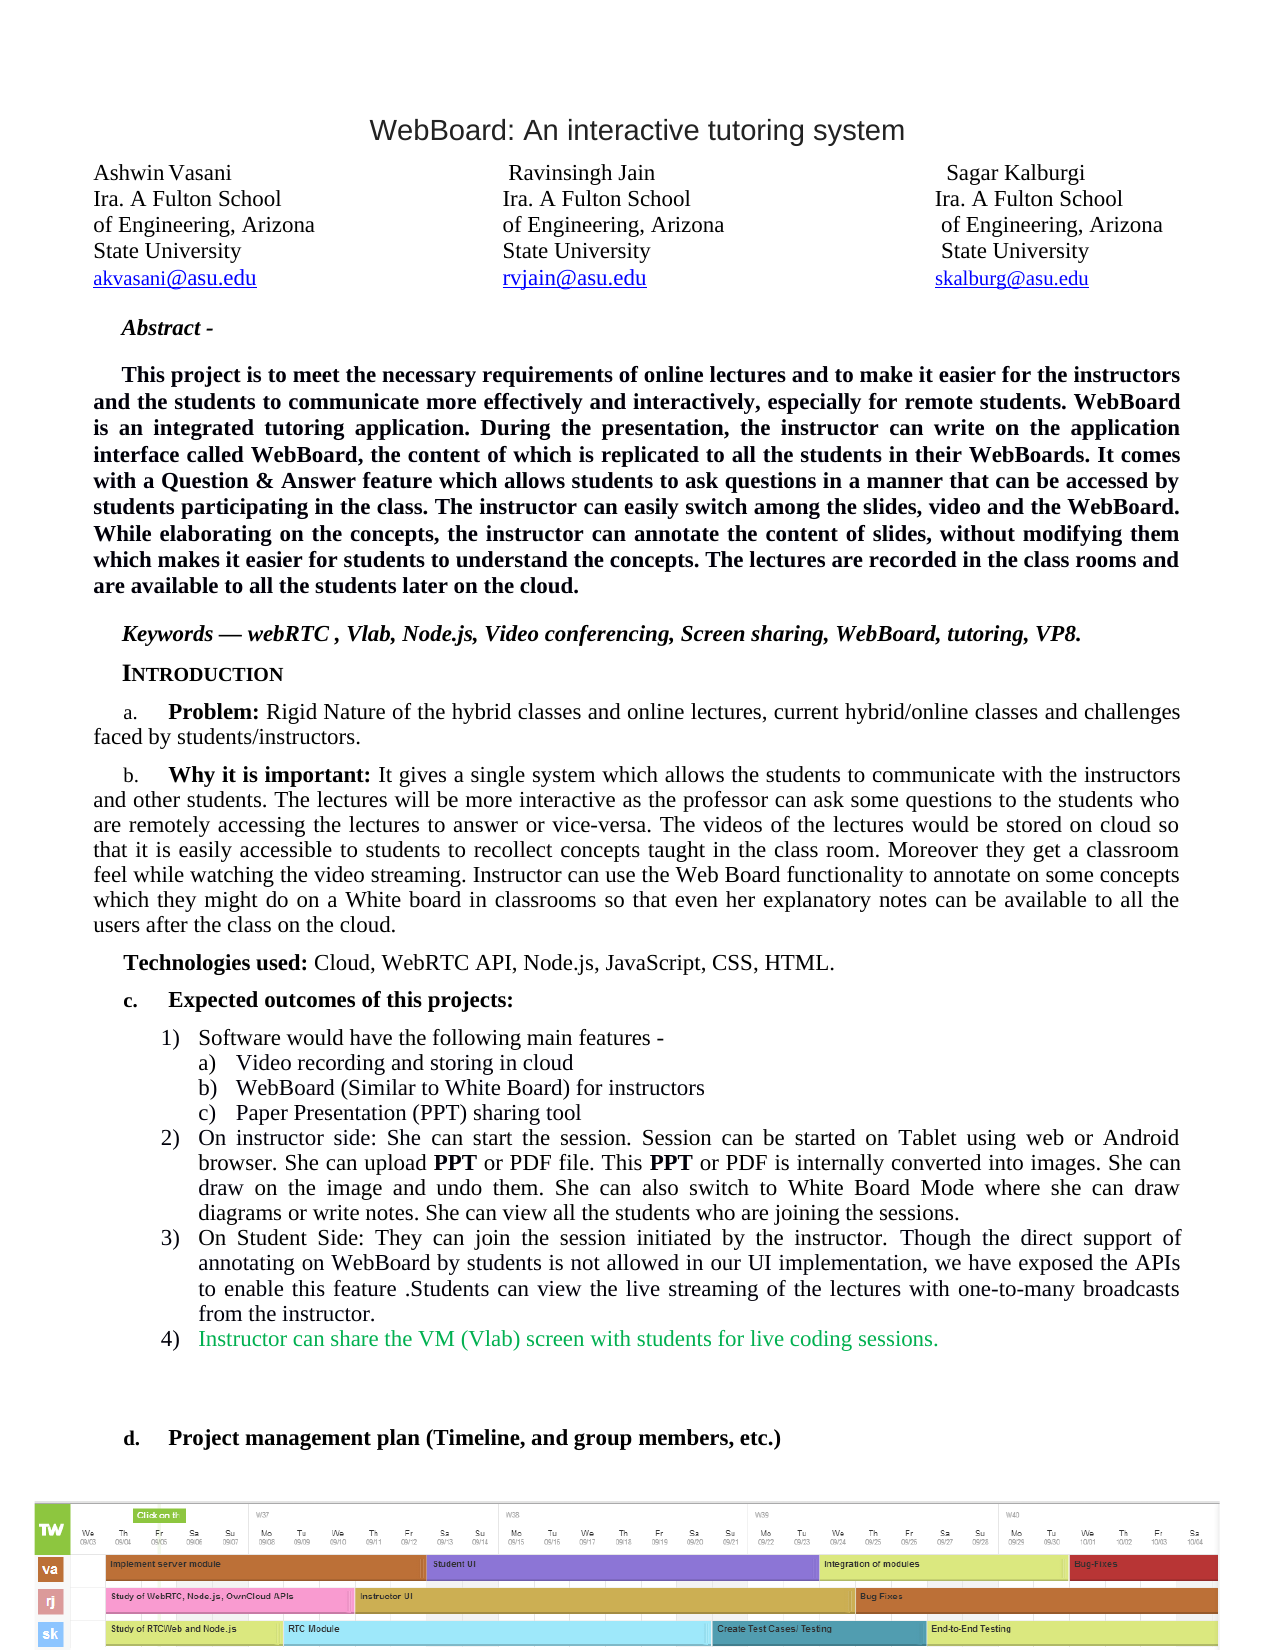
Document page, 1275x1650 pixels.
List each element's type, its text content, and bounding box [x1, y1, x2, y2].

text Abstract - [93, 314, 1182, 341]
list Expected outcomes of this projects: [93, 988, 1182, 1013]
list Problem: Rigid Nature of the hybrid classes and online lectures, current hybrid/online classes and challenges faced by students/instructors. [93, 700, 1182, 750]
list Instructor can share the VM (Vlab) screen with students for live coding sessions. [161, 1326, 1182, 1351]
text This project is to meet the necessary requirements of online lectures and to make it easier for the instructors and the students to communicate more effectively and interactively, especially for remote students. WebBoard is an integrated tutoring application. During the presentation, the instructor can write on the application interface called WebBoard, the content of which is replicated to all the students in their WebBoards. It comes with a Question & Answer feature which allows students to ask questions in a manner that can be accessed by students participating in the class. The instructor can easily switch among the slides, video and the WebBoard. While elaborating on the concepts, the instructor can annotate the content of slides, without modifying them which makes it easier for students to understand the concepts. The lectures are recorded in the class rooms and are available to all the students later on the cloud. [93, 362, 1182, 599]
list Video recording and storing in cloud [198, 1050, 1182, 1075]
text Keywords — webRTC , Vlab, Node.js, Video conferencing, Screen sharing, WebBoard, tutoring, VP8. [93, 619, 1182, 646]
text WebBoard: An interactive tutoring system [93, 112, 1182, 146]
list Project management plan (Timeline, and group members, etc.) [93, 1425, 1182, 1450]
text of Engineering, Arizona of Engineering, Arizona of Engineering, Arizona [93, 211, 1182, 238]
list Paper Presentation (PPT) sharing tool [198, 1100, 1182, 1125]
list On instructor side: She can start the session. Session can be started on Tablet using web or Android browser. She can upload PPT or PDF file. This PPT or PDF is internally converted into images. She can draw on the image and undo them. She can also switch to White Board Mode where she can draw diagrams or write notes. She can view all the students who are joining the sessions. [161, 1125, 1182, 1226]
text Ira. A Fulton School Ira. A Fulton School Ira. A Fulton School [93, 185, 1182, 211]
list Software would have the following main features - [161, 1025, 1182, 1050]
picture [34, 1501, 1220, 1650]
text State University State University State University [93, 238, 1182, 264]
list On Student Side: They can join the session initiated by the instructor. Though the direct support of annotating on WebBoard by students is not allowed in our UI implementation, we have exposed the APIs to enable this feature .Students can view the live streaming of the lectures with one-to-many broadcasts from the instructor. [161, 1226, 1182, 1326]
text Ashwin Vasani Ravinsingh Jain Sagar Kalburgi [93, 158, 1182, 185]
list Why it is important: It gives a single system which allows the students to communicate with the instructors and other students. The lectures will be more interactive as the professor can ask some questions to the students who are remotely accessing the lectures to answer or vice-versa. The videos of the lectures would be stored on cloud so that it is easily accessible to students to recollect concepts taught in the class room. Moreover they get a classroom feel while watching the video streaming. Instructor can use the Web Board functionality to annotate on some concepts which they might do on a White board in classrooms so that even her explanatory notes can be available to all the users after the class on the cloud. [93, 762, 1182, 938]
text Introduction [93, 658, 1182, 687]
list WebBoard (Similar to White Board) for instructors [198, 1075, 1182, 1100]
text akvasani@asu.edu rvjain@asu.edu skalburg@asu.edu [93, 264, 1182, 290]
text Technologies used: Cloud, WebRTC API, Node.js, JavaScript, CSS, HTML. [93, 950, 1182, 975]
